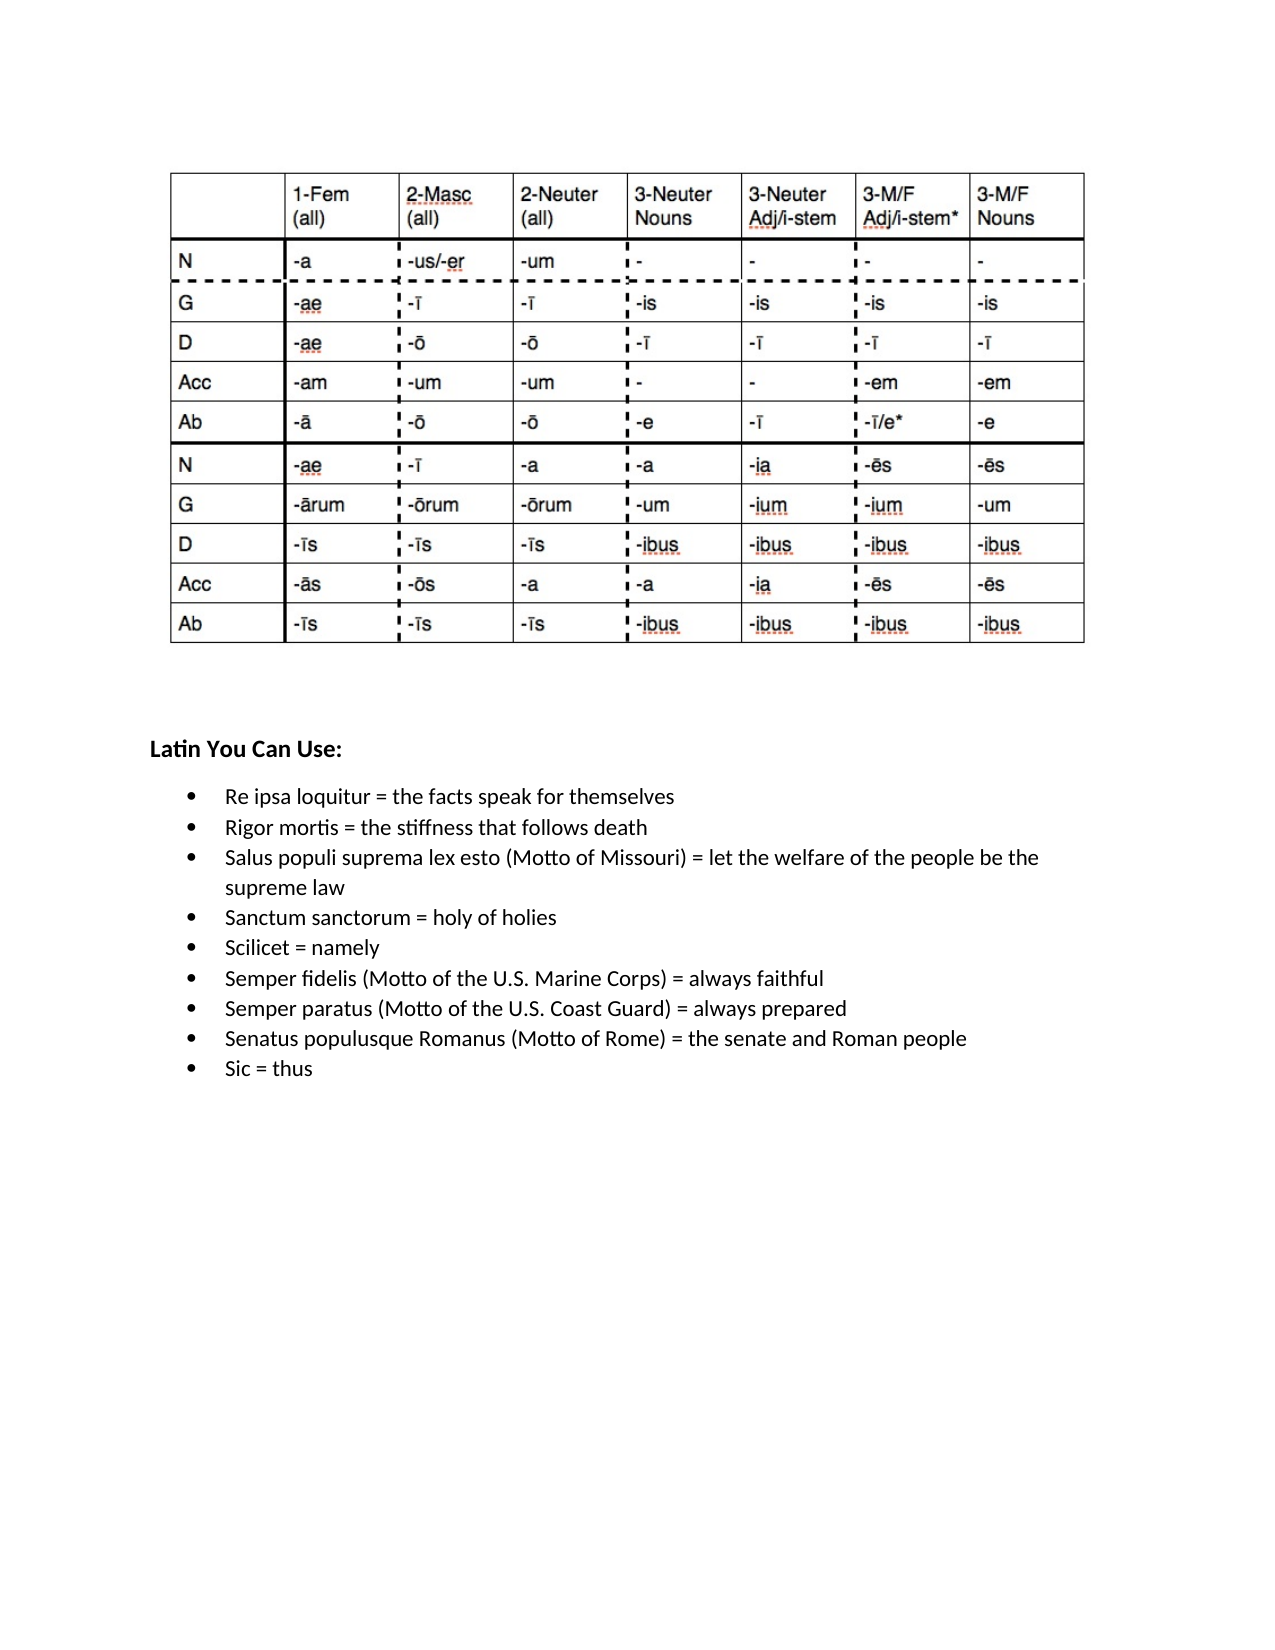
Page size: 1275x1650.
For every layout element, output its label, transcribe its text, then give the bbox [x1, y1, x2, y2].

list Semper fidelis (Motto of the U.S. Marine Corps) = always faithful [187, 964, 1125, 992]
list Salus populi suprema lex esto (Motto of Missouri) = let the welfare of the people be the supreme law [187, 843, 1125, 901]
text Latin You Can Use: [150, 733, 1125, 763]
list Semper paratus (Motto of the U.S. Coast Guard) = always prepared [187, 994, 1125, 1022]
list Sanctum sanctorum = holy of holies [187, 903, 1125, 931]
list Senatus populusque Romanus (Motto of Rome) = the senate and Roman people [187, 1024, 1125, 1052]
list Sic = thus [187, 1054, 1125, 1082]
picture [150, 150, 1105, 668]
list Rigor mortis = the stiffness that follows death [187, 813, 1125, 841]
list Scilicet = namely [187, 933, 1125, 962]
list Re ipsa loquitur = the facts speak for themselves [187, 782, 1125, 811]
